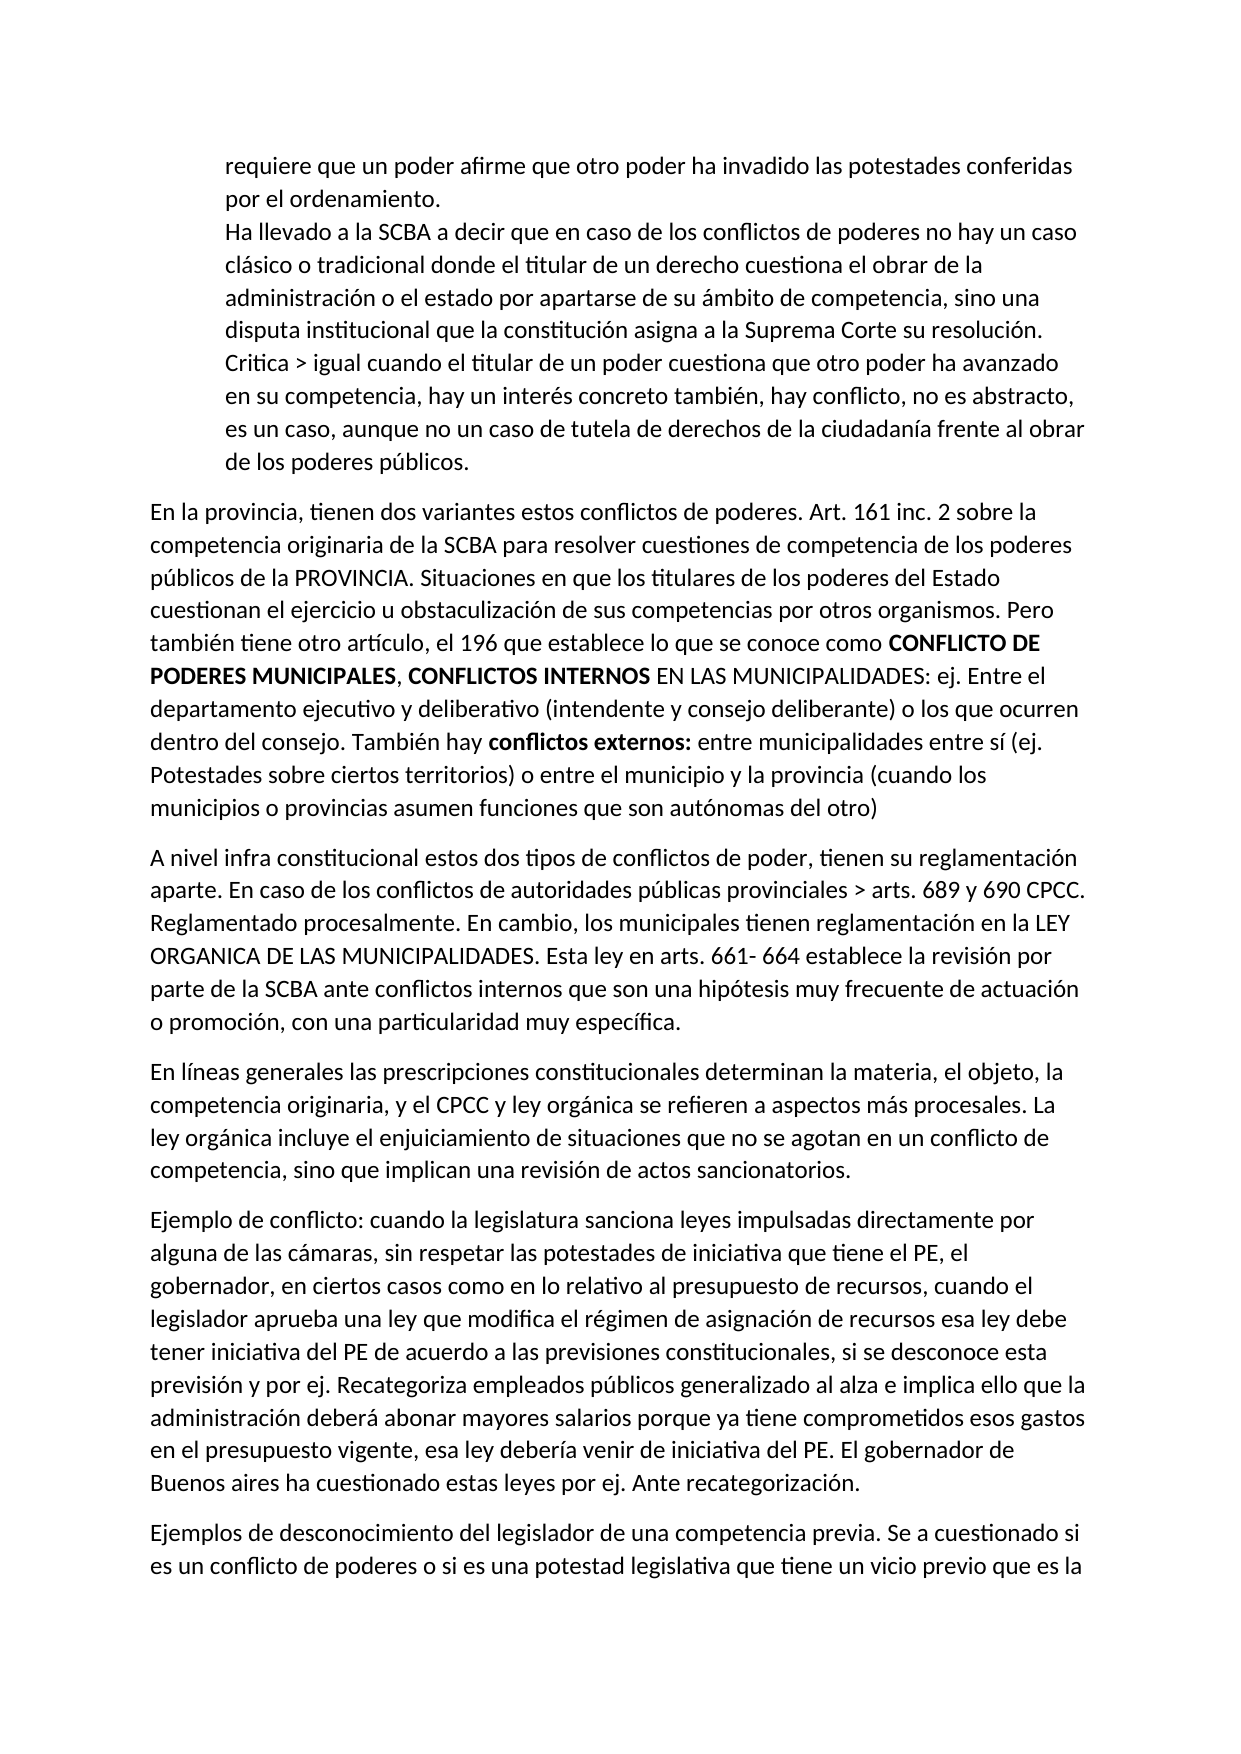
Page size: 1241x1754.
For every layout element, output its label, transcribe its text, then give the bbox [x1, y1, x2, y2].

text En líneas generales las prescripciones constitucionales determinan la materia, el objeto, la competencia originaria, y el CPCC y ley orgánica se refieren a aspectos más procesales. La ley orgánica incluye el enjuiciamiento de situaciones que no se agotan en un conflicto de competencia, sino que implican una revisión de actos sancionatorios. [150, 1056, 1090, 1185]
text Ejemplo de conflicto: cuando la legislatura sanciona leyes impulsadas directamente por alguna de las cámaras, sin respetar las potestades de iniciativa que tiene el PE, el gobernador, en ciertos casos como en lo relativo al presupuesto de recursos, cuando el legislador aprueba una ley que modifica el régimen de asignación de recursos esa ley debe tener iniciativa del PE de acuerdo a las previsiones constitucionales, si se desconoce esta previsión y por ej. Recategoriza empleados públicos generalizado al alza e implica ello que la administración deberá abonar mayores salarios porque ya tiene comprometidos esos gastos en el presupuesto vigente, esa ley debería venir de iniciativa del PE. El gobernador de Buenos aires ha cuestionado estas leyes por ej. Ante recategorización. [150, 1204, 1090, 1498]
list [187, 150, 1090, 477]
text En la provincia, tienen dos variantes estos conflictos de poderes. Art. 161 inc. 2 sobre la competencia originaria de la SCBA para resolver cuestiones de competencia de los poderes públicos de la PROVINCIA. Situaciones en que los titulares de los poderes del Estado cuestionan el ejercicio u obstaculización de sus competencias por otros organismos. Pero también tiene otro artículo, el 196 que establece lo que se conoce como CONFLICTO DE PODERES MUNICIPALES, CONFLICTOS INTERNOS EN LAS MUNICIPALIDADES: ej. Entre el departamento ejecutivo y deliberativo (intendente y consejo deliberante) o los que ocurren dentro del consejo. También hay conflictos externos: entre municipalidades entre sí (ej. Potestades sobre ciertos territorios) o entre el municipio y la provincia (cuando los municipios o provincias asumen funciones que son autónomas del otro) [150, 496, 1090, 823]
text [150, 1517, 1090, 1581]
text A nivel infra constitucional estos dos tipos de conflictos de poder, tienen su reglamentación aparte. En caso de los conflictos de autoridades públicas provinciales > arts. 689 y 690 CPCC. Reglamentado procesalmente. En cambio, los municipales tienen reglamentación en la LEY ORGANICA DE LAS MUNICIPALIDADES. Esta ley en arts. 661- 664 establece la revisión por parte de la SCBA ante conflictos internos que son una hipótesis muy frecuente de actuación o promoción, con una particularidad muy específica. [150, 842, 1090, 1037]
